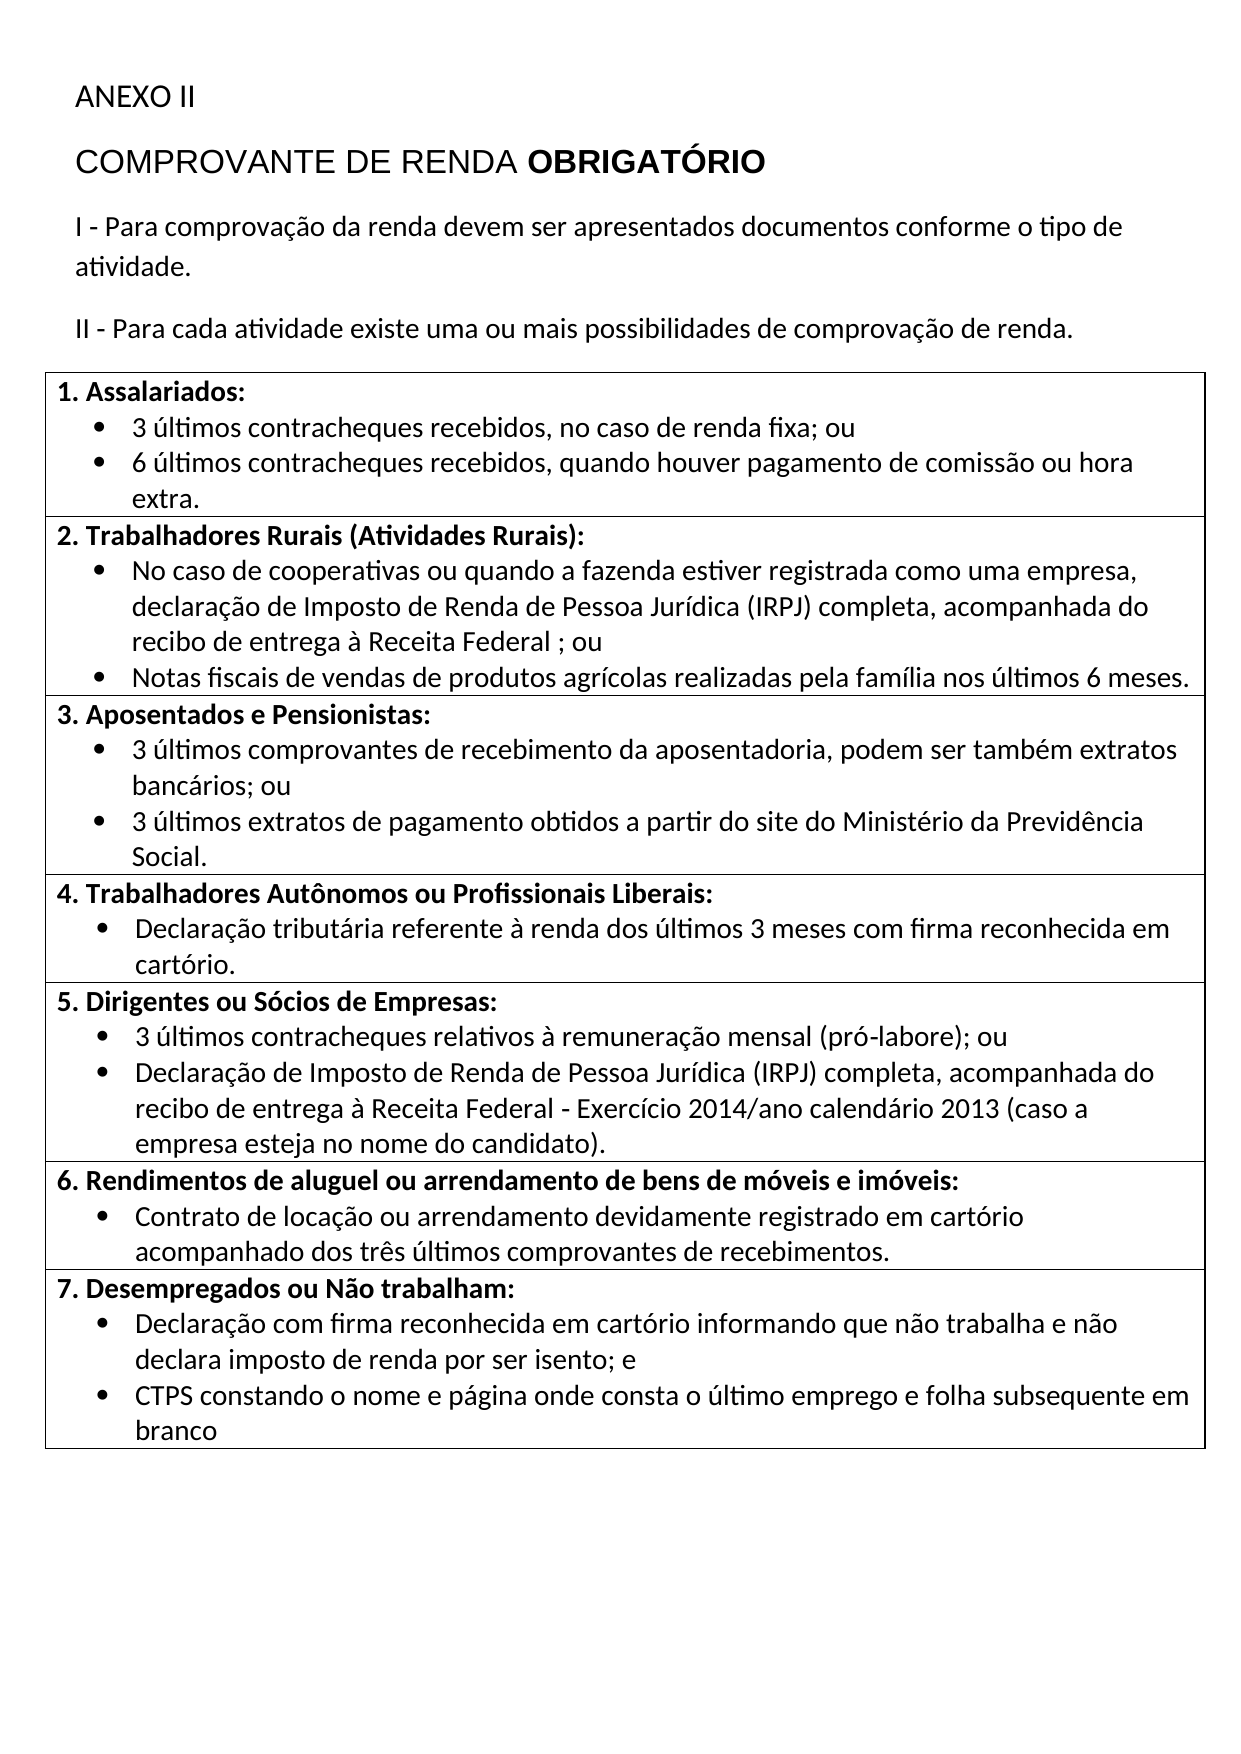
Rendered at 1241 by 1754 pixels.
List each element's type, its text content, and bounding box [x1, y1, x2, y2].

text II ‐ Para cada atividade existe uma ou mais possibilidades de comprovação de renda. [75, 310, 1165, 346]
text I ‐ Para comprovação da renda devem ser apresentados documentos conforme o tipo de atividade. [75, 208, 1165, 284]
table_header 1. Assalariados: 3 últimos contracheques recebidos, no caso de renda fixa; ou 6 últimos contracheques recebidos, quando houver pagamento de comissão ou hora extra. [46, 373, 1204, 516]
text COMPROVANTE DE RENDA OBRIGATÓRIO [75, 143, 1165, 181]
table_cell 7. Desempregados ou Não trabalham: Declaração com firma reconhecida em cartório informando que não trabalha e não declara imposto de renda por ser isento; e CTPS constando o nome e página onde consta o último emprego e folha subsequente em branco [46, 1270, 1204, 1448]
table_cell 5. Dirigentes ou Sócios de Empresas: 3 últimos contracheques relativos à remuneração mensal (pró‐labore); ou Declaração de Imposto de Renda de Pessoa Jurídica (IRPJ) completa, acompanhada do recibo de entrega à Receita Federal ‐ Exercício 2014/ano calendário 2013 (caso a empresa esteja no nome do candidato). [46, 983, 1204, 1161]
table_cell 4. Trabalhadores Autônomos ou Profissionais Liberais: Declaração tributária referente à renda dos últimos 3 meses com firma reconhecida em cartório. [46, 875, 1204, 982]
text ANEXO II [75, 75, 1165, 116]
table_cell 2. Trabalhadores Rurais (Atividades Rurais): No caso de cooperativas ou quando a fazenda estiver registrada como uma empresa, declaração de Imposto de Renda de Pessoa Jurídica (IRPJ) completa, acompanhada do recibo de entrega à Receita Federal ; ou Notas fiscais de vendas de produtos agrícolas realizadas pela família nos últimos 6 meses. [46, 517, 1204, 695]
table_cell 6. Rendimentos de aluguel ou arrendamento de bens de móveis e imóveis: Contrato de locação ou arrendamento devidamente registrado em cartório acompanhado dos três últimos comprovantes de recebimentos. [46, 1162, 1204, 1269]
table_cell 3. Aposentados e Pensionistas: 3 últimos comprovantes de recebimento da aposentadoria, podem ser também extratos bancários; ou 3 últimos extratos de pagamento obtidos a partir do site do Ministério da Previdência Social. [46, 696, 1204, 874]
